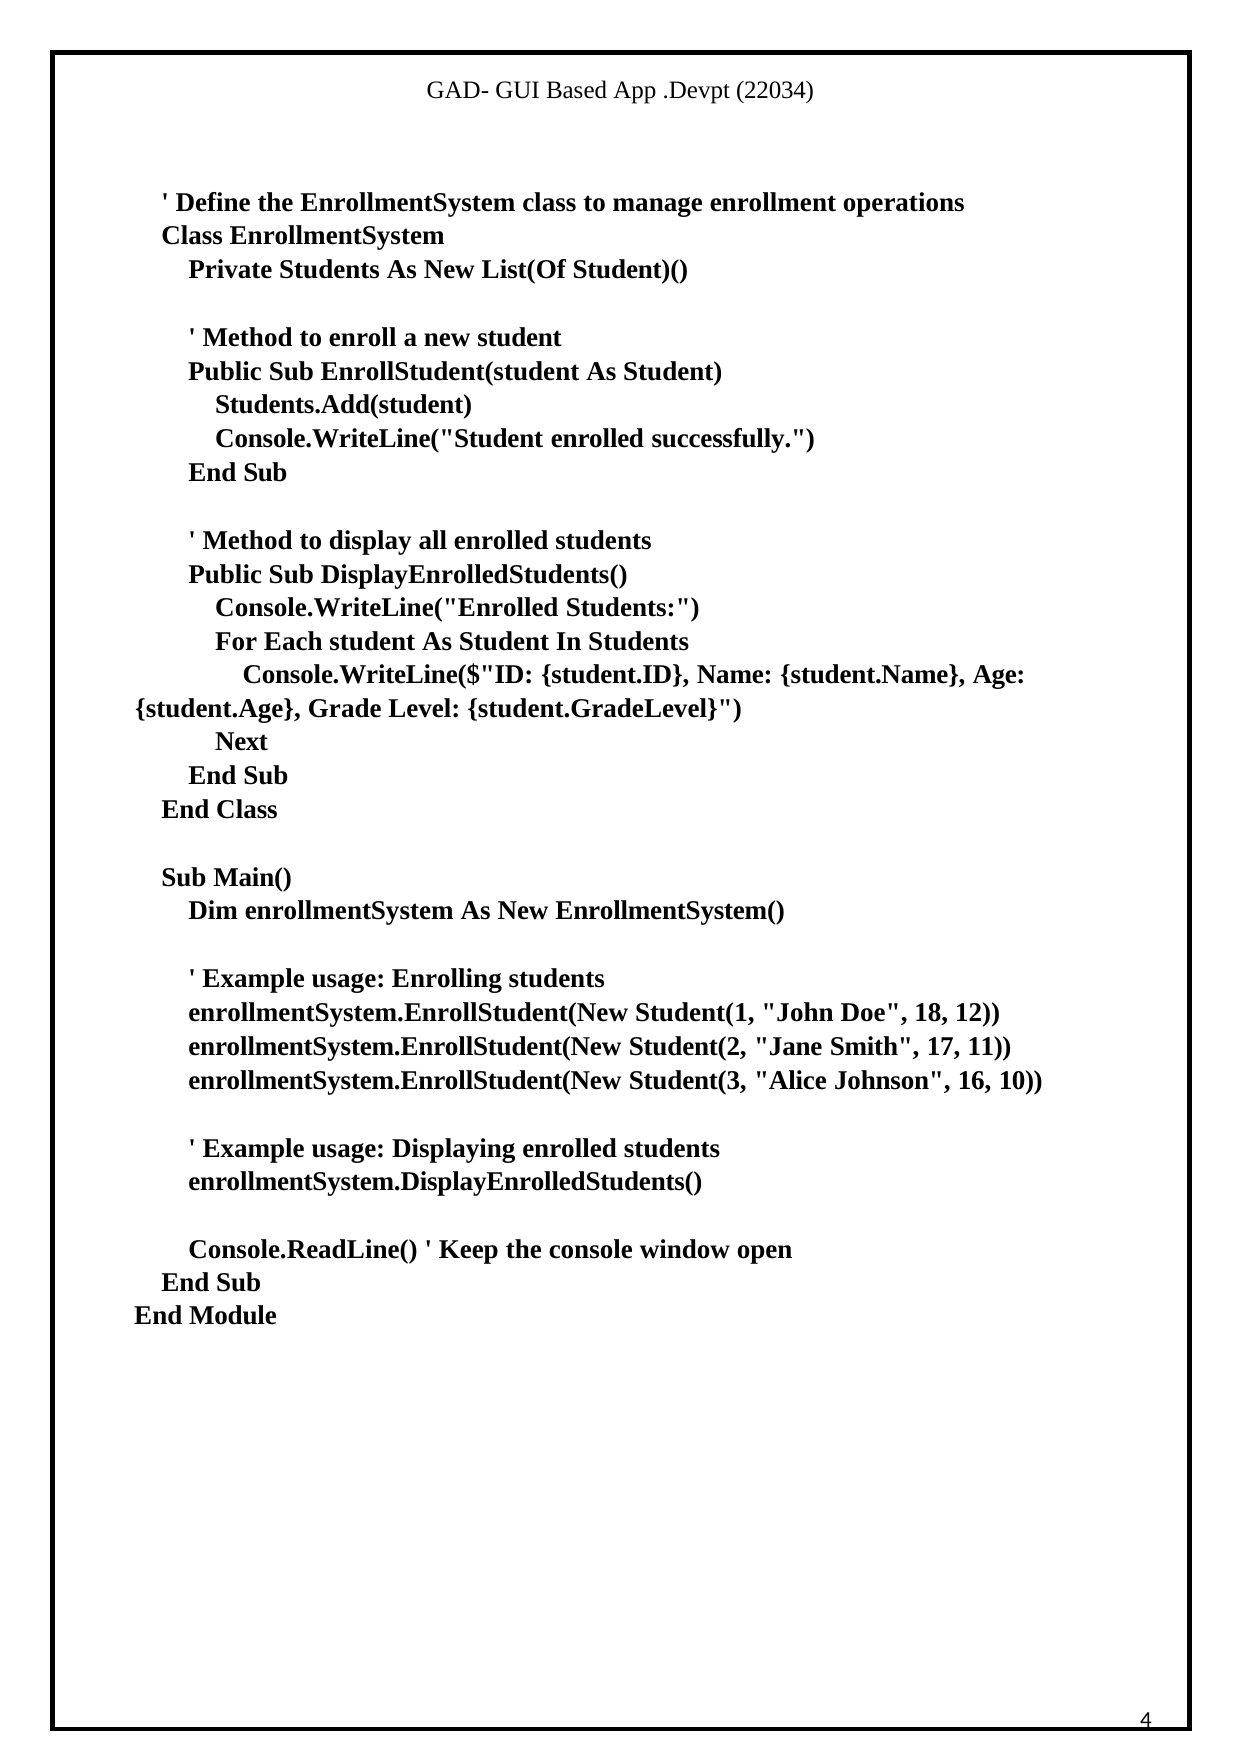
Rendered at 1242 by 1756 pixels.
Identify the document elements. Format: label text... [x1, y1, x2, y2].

text End Sub End Class [161, 759, 333, 824]
text Sub Main() [161, 861, 1160, 892]
text ' Method to display all enrolled students Public Sub DisplayEnrolledStudents() [188, 524, 700, 589]
text Private Students As New List(Of Student)() [188, 253, 1160, 284]
text ' Define the EnrollmentSystem class to manage enrollment operations Class EnrollmentSystem [161, 186, 1019, 251]
text ' Example usage: Displaying enrolled students enrollmentSystem.DisplayEnrolledStudents() [188, 1132, 1160, 1196]
text End Sub [188, 456, 1160, 488]
text Dim enrollmentSystem As New EnrollmentSystem() [188, 894, 1160, 926]
text enrollmentSystem.EnrollStudent(New Student(3, "Alice Johnson", 16, 10)) [188, 1064, 1160, 1095]
text {student.Age}, Grade Level: {student.GradeLevel}") Next [135, 692, 789, 757]
text ' Method to enroll a new student [188, 321, 1160, 352]
text Console.WriteLine($"ID: {student.ID}, Name: {student.Name}, Age: [242, 658, 1160, 689]
text Console.WriteLine("Student enrolled successfully.") [215, 422, 1160, 453]
text enrollmentSystem.EnrollStudent(New Student(2, "Jane Smith", 17, 11)) [188, 1030, 1160, 1061]
text End Module [134, 1300, 1160, 1331]
text Public Sub EnrollStudent(student As Student) Students.Add(student) [188, 355, 850, 419]
text Console.WriteLine("Enrolled Students:") For Each student As Student In Students [215, 591, 700, 656]
text Console.ReadLine() ' Keep the console window open End Sub [161, 1233, 835, 1297]
text ' Example usage: Enrolling students enrollmentSystem.EnrollStudent(New Student(1, "John Doe", 18, 12)) [188, 962, 1019, 1027]
